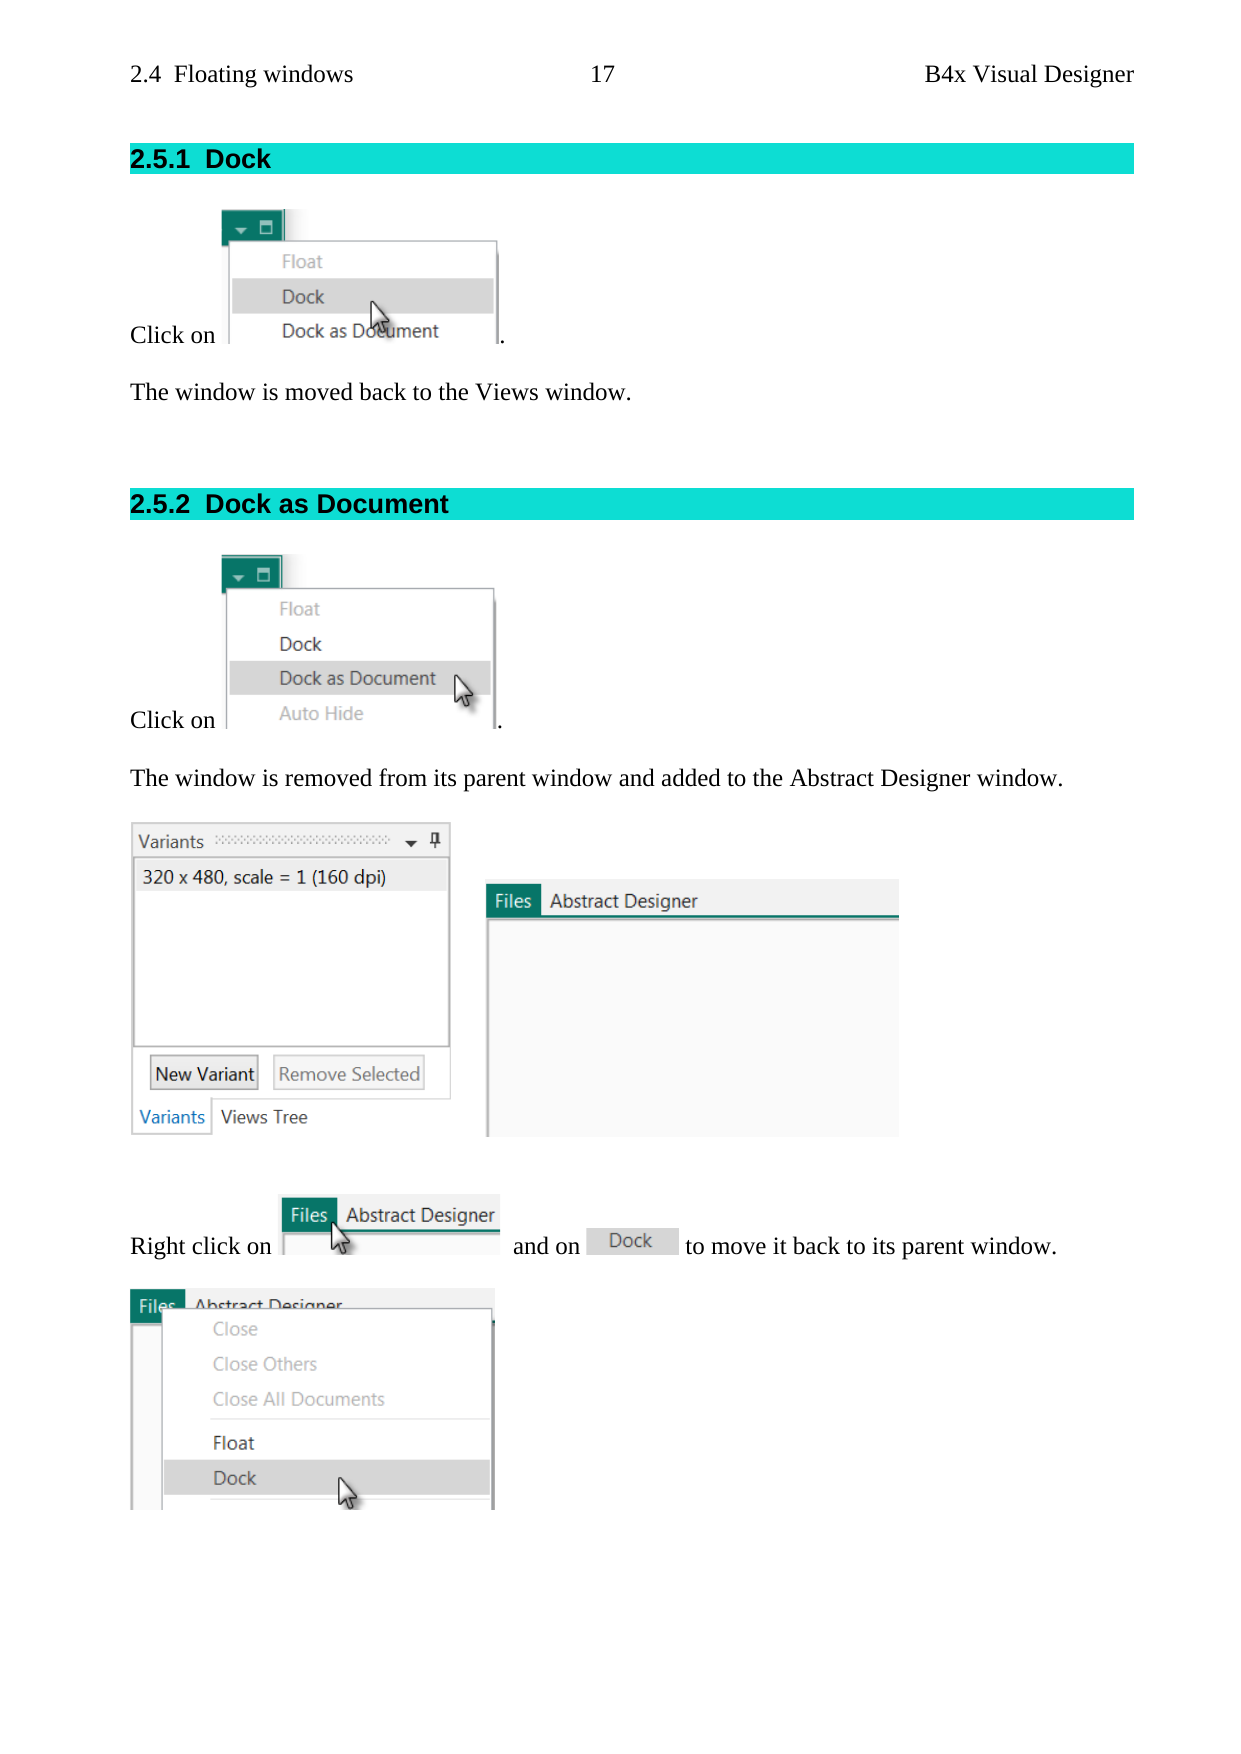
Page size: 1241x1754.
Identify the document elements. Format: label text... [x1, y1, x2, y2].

picture [129, 820, 454, 1137]
picture [485, 879, 899, 1137]
picture [277, 1194, 501, 1255]
text Right click on and on to move it back to its parent window. [130, 1194, 1134, 1260]
subtitle Dock as Document [130, 488, 1134, 520]
text The window is removed from its parent window and added to the Abstract Designer window. [130, 763, 1134, 791]
picture [221, 209, 499, 344]
subtitle Dock [130, 143, 1134, 174]
text The window is moved back to the Views window. [130, 377, 1134, 406]
picture [221, 554, 497, 729]
picture [586, 1228, 679, 1255]
picture [129, 1288, 495, 1510]
